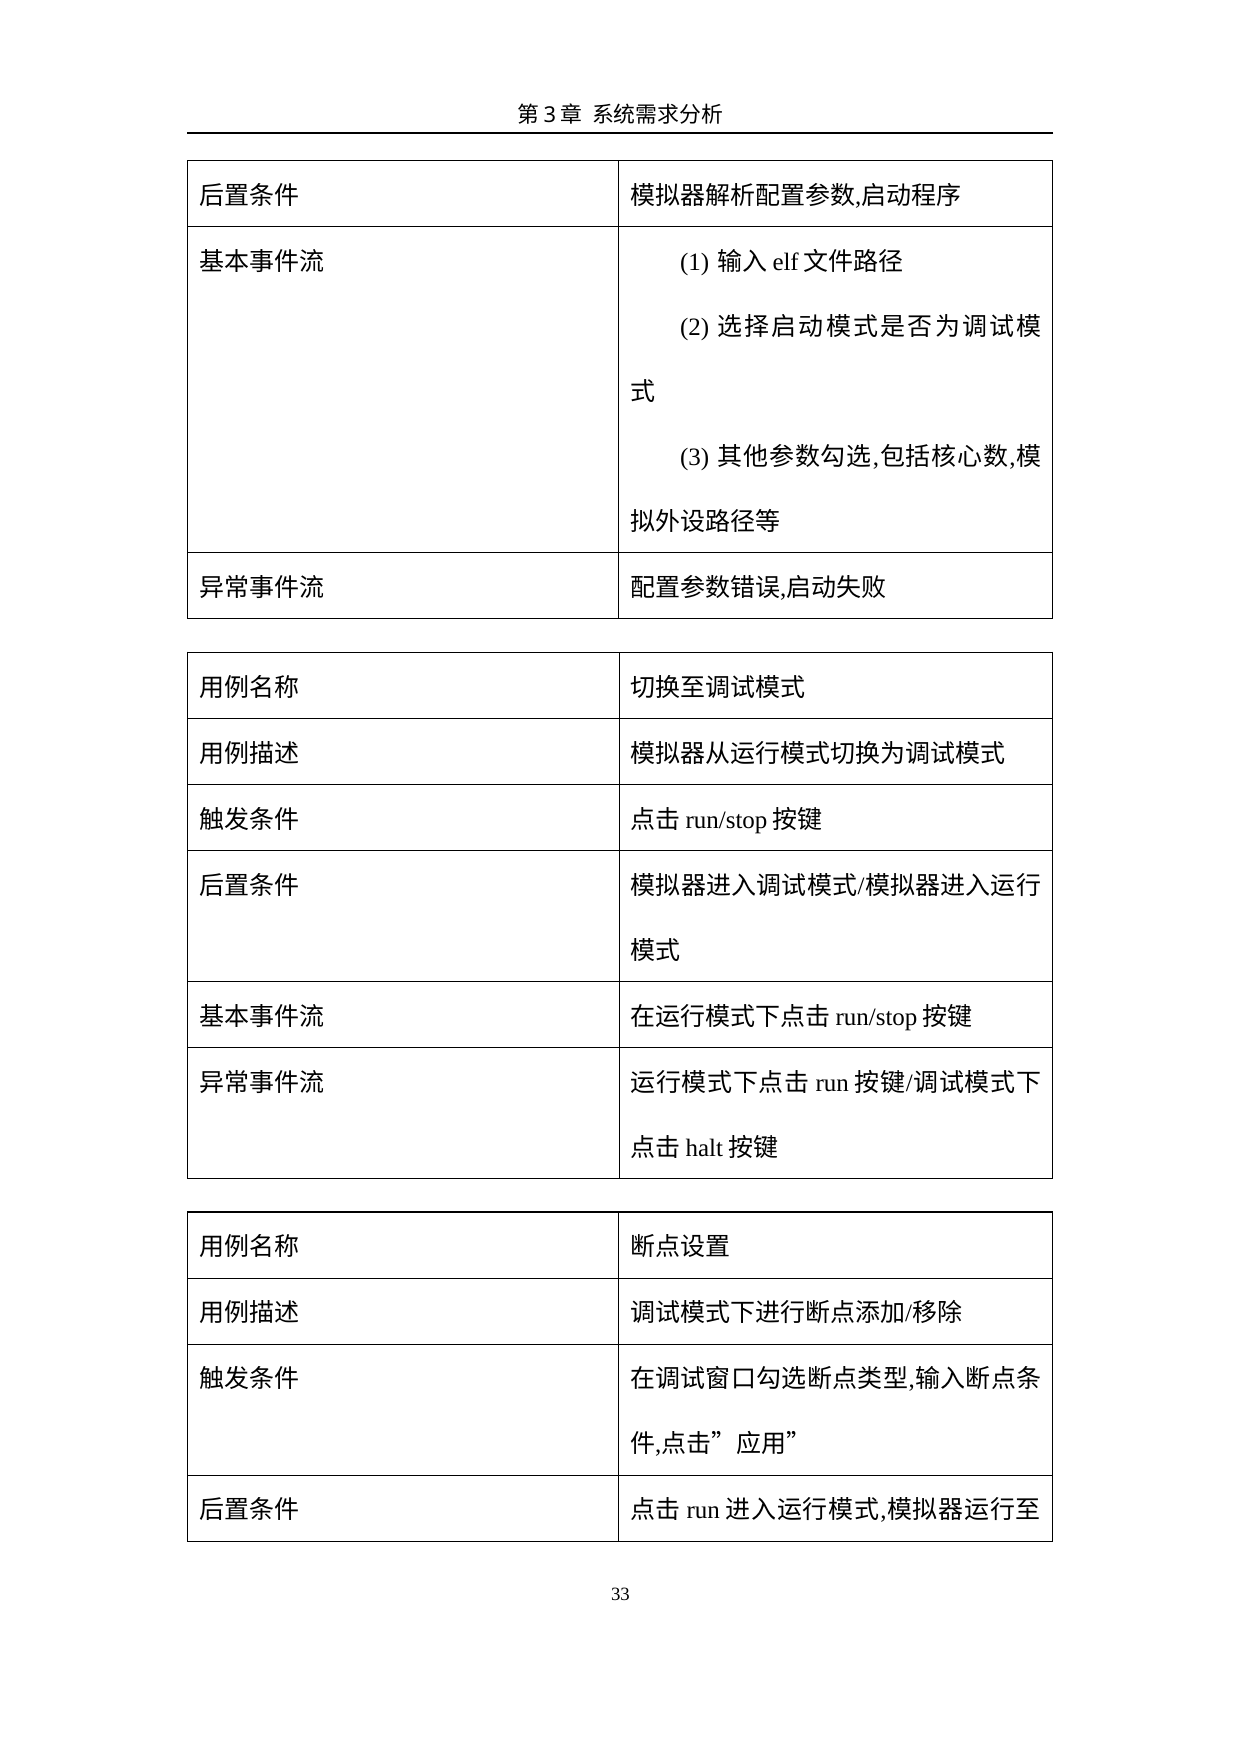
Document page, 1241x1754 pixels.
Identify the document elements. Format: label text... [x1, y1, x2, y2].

table_cell 配置参数错误,启动失败 [619, 553, 1052, 618]
table_cell 基本事件流 [188, 982, 619, 1047]
table_cell 点击run进入运行模式,模拟器运行至断点条件触发调试中断,进入调试模式 [619, 1476, 1052, 1541]
table_header 用例名称 [188, 1213, 618, 1277]
table_cell 运行模式下点击run按键/调试模式下点击halt按键 [620, 1048, 1052, 1178]
table_cell 调试模式下进行断点添加/移除 [619, 1279, 1052, 1343]
table_cell 在调试窗口勾选断点类型,输入断点条件,点击”应用” [619, 1345, 1052, 1474]
table_header 用例名称 [188, 653, 619, 718]
table_cell 模拟器进入调试模式/模拟器进入运行模式 [620, 851, 1052, 981]
table_cell 触发条件 [188, 1345, 618, 1474]
table_cell 用例描述 [188, 1279, 618, 1343]
table_cell 后置条件 [188, 851, 619, 981]
table_cell 输入elf文件路径 选择启动模式是否为调试模式 其他参数勾选,包括核心数,模拟外设路径等 [619, 227, 1052, 552]
table_cell 异常事件流 [188, 553, 618, 618]
table_cell 用例描述 [188, 719, 619, 784]
table_cell 在运行模式下点击run/stop按键 [620, 982, 1052, 1047]
table_cell 模拟器从运行模式切换为调试模式 [620, 719, 1052, 784]
table_cell 触发条件 [188, 785, 619, 850]
table_cell 模拟器解析配置参数,启动程序 [619, 161, 1052, 226]
table_header 断点设置 [619, 1213, 1052, 1277]
table_cell 后置条件 [188, 1476, 618, 1541]
table_cell 后置条件 [188, 161, 618, 226]
table_cell 基本事件流 [188, 227, 618, 552]
table_cell 点击run/stop按键 [620, 785, 1052, 850]
table_header 切换至调试模式 [620, 653, 1052, 718]
table_cell 异常事件流 [188, 1048, 619, 1178]
